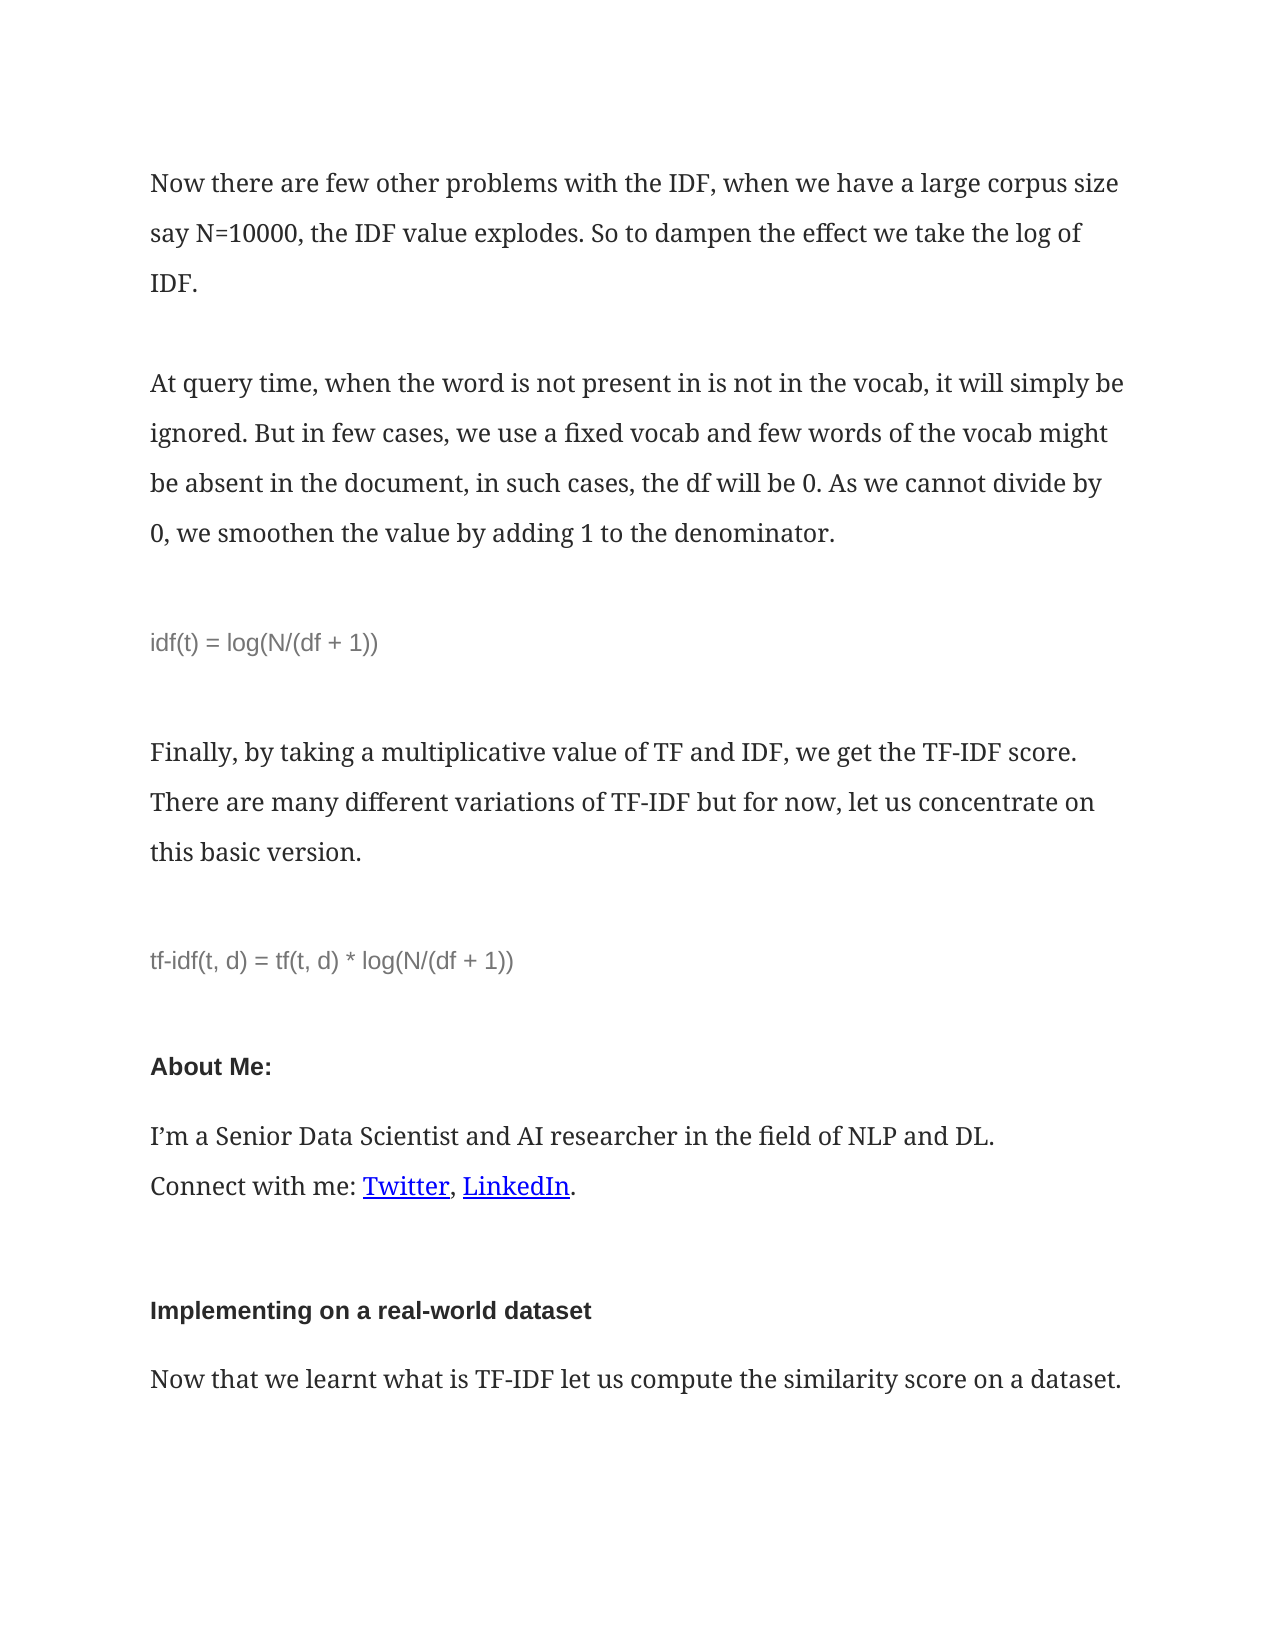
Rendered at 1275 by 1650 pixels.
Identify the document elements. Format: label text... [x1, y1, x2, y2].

subtitle About Me: [150, 1037, 1125, 1081]
text Now there are few other problems with the IDF, when we have a large corpus size say N=10000, the IDF value explodes. So to dampen the effect we take the log of IDF. [150, 150, 1125, 300]
text Finally, by taking a multiplicative value of TF and IDF, we get the TF-IDF score. There are many different variations of TF-IDF but for now, let us concentrate on this basic version. [150, 718, 1125, 868]
text At query time, when the word is not present in is not in the vocab, it will simply be ignored. But in few cases, we use a fixed vocab and few words of the vocab might be absent in the document, in such cases, the df will be 0. As we cannot divide by 0, we smoothen the value by adding 1 to the denominator. [150, 350, 1125, 550]
text tf-idf(t, d) = tf(t, d) * log(N/(df + 1)) [150, 912, 1125, 974]
subtitle Implementing on a real-world dataset [150, 1281, 1125, 1324]
text idf(t) = log(N/(df + 1)) [150, 594, 1125, 656]
text I’m a Senior Data Scientist and AI researcher in the field of NLP and DL. Connect with me: Twitter, LinkedIn. [150, 1102, 1125, 1202]
text Now that we learnt what is TF-IDF let us compute the similarity score on a dataset. [150, 1346, 1125, 1396]
